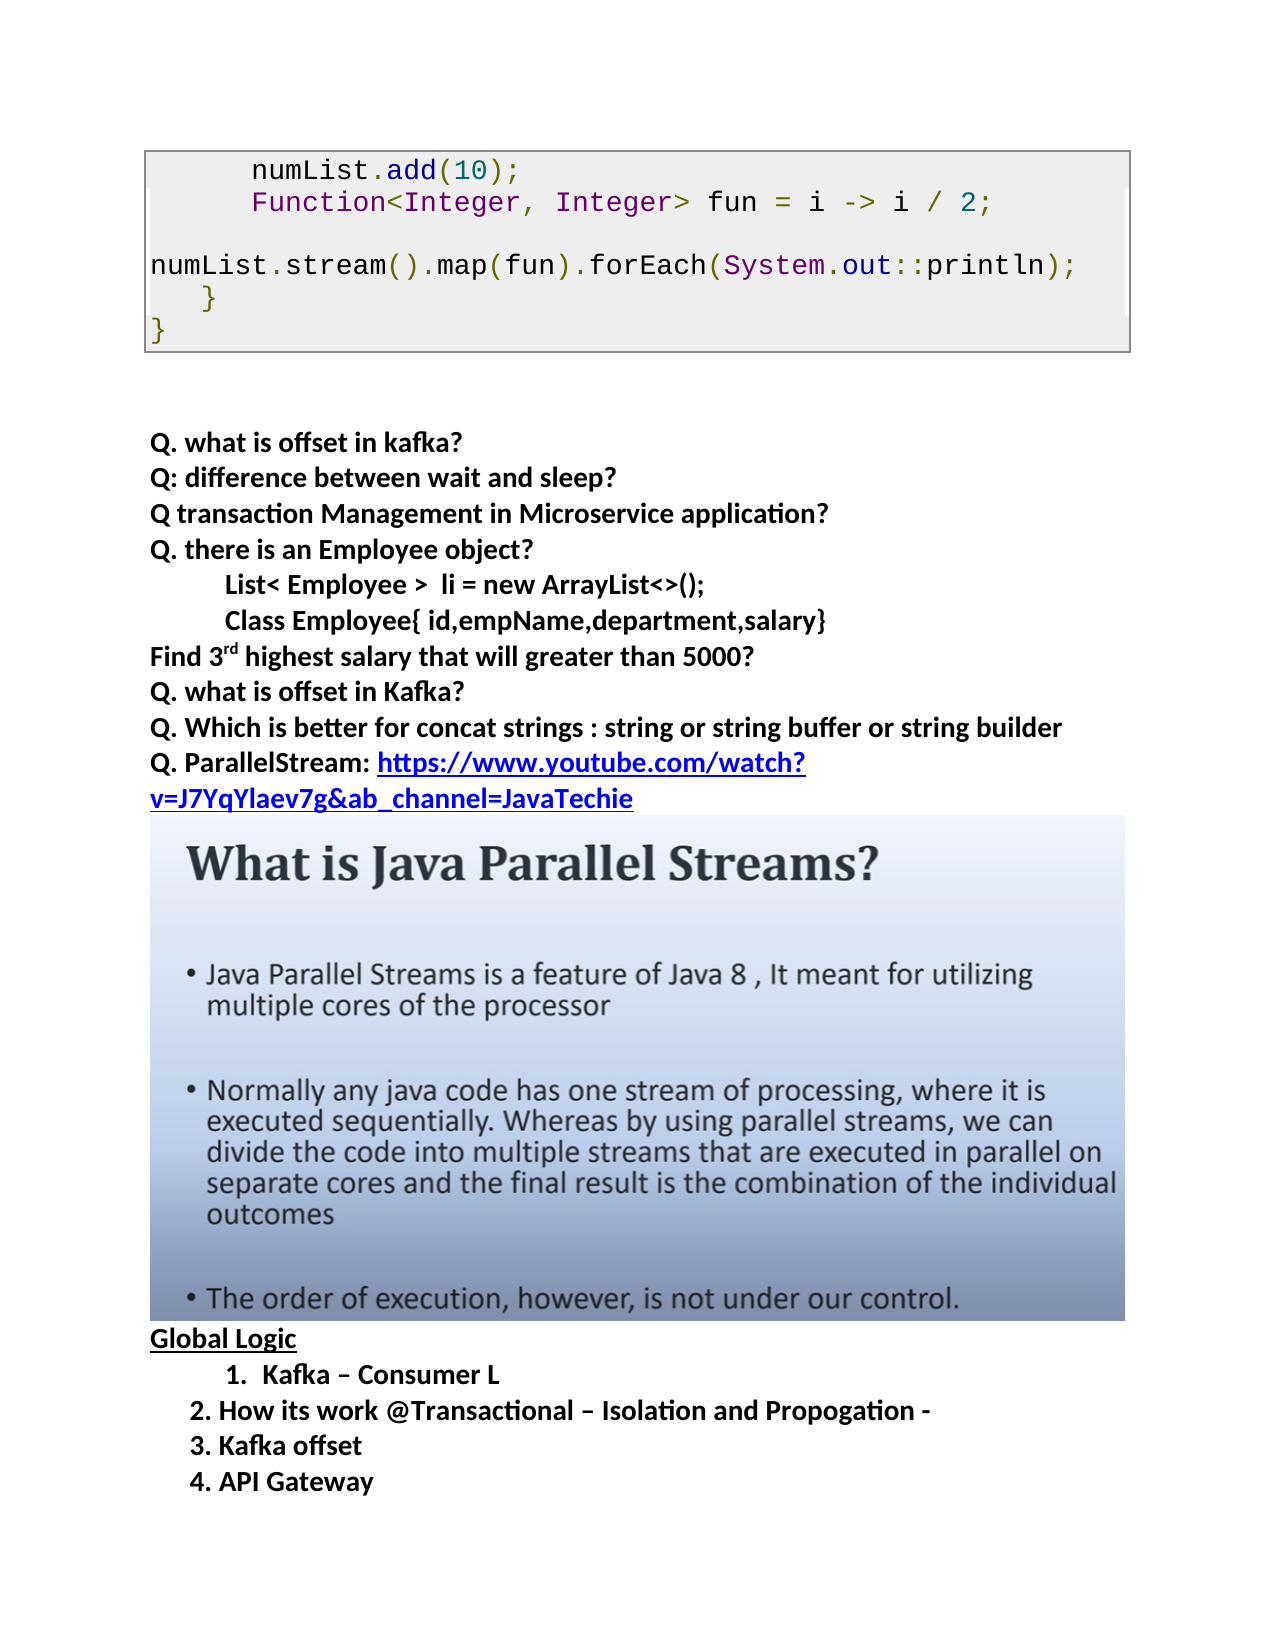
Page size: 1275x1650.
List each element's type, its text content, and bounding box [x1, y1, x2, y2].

text } [150, 283, 1125, 309]
text Q. there is an Employee object? [150, 531, 1125, 566]
text 4. API Gateway [150, 1463, 1125, 1498]
text Q. ParallelStream: https://www.youtube.com/watch?v=J7YqYlaev7g&ab_channel=JavaTechie [150, 744, 1125, 815]
text 2. How its work @Transactional – Isolation and Propogation - [150, 1392, 1125, 1427]
text numList.add(10); [146, 152, 1129, 188]
text } [146, 309, 1129, 351]
text numList.stream().map(fun).forEach(System.out::println); [150, 219, 1125, 283]
text Q. what is offset in Kafka? [150, 673, 1125, 709]
text Global Logic [150, 1321, 1125, 1356]
text Class Employee{ id,empName,department,salary} [150, 602, 1125, 638]
text Q: difference between wait and sleep? [150, 459, 1125, 495]
text Q. what is offset in kafka? [150, 424, 1125, 459]
text Q. Which is better for concat strings : string or string buffer or string builder [150, 709, 1125, 744]
text 3. Kafka offset [150, 1427, 1125, 1463]
picture [150, 815, 1125, 1321]
text Q transaction Management in Microservice application? [150, 495, 1125, 531]
text Function<Integer, Integer> fun = i -> i / 2; [150, 188, 1125, 219]
text Find 3rd highest salary that will greater than 5000? [150, 638, 1125, 673]
text List< Employee > li = new ArrayList<>(); [150, 566, 1125, 602]
list Kafka – Consumer L [225, 1356, 1125, 1392]
